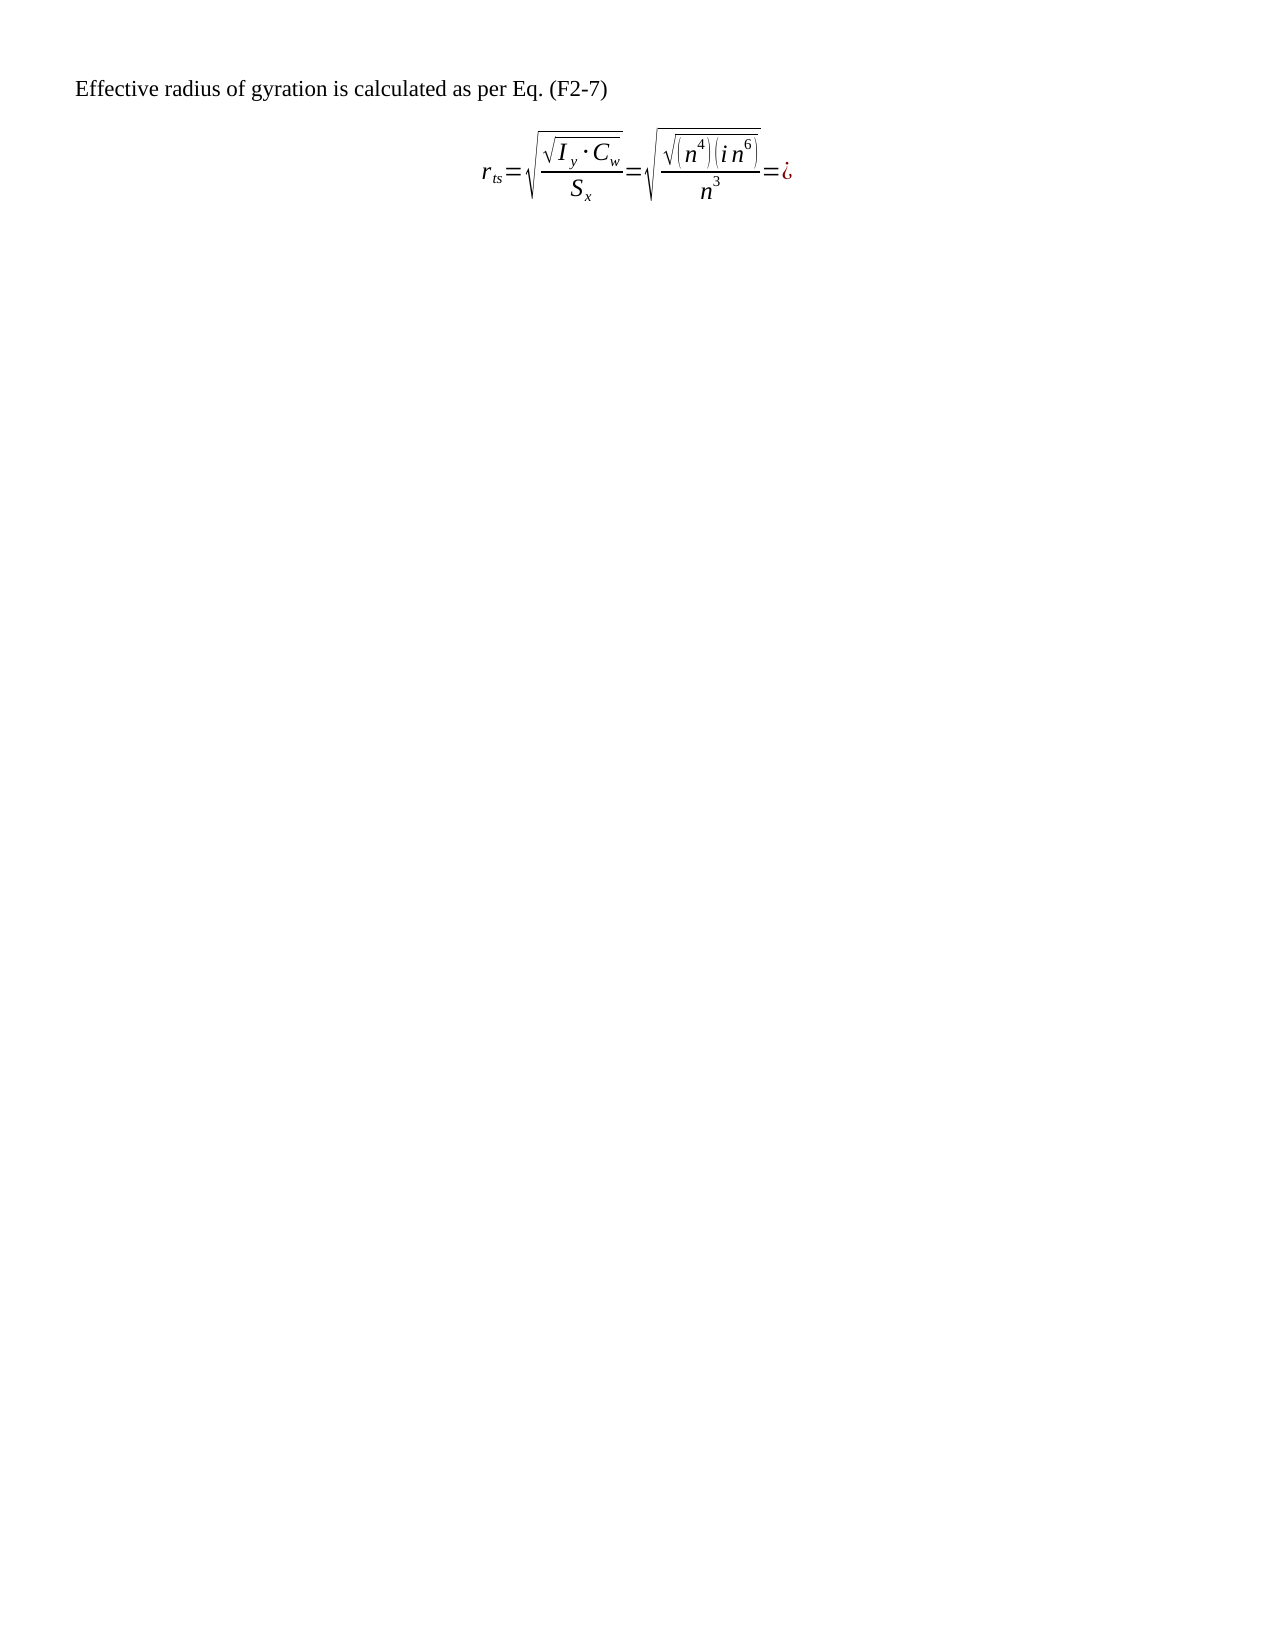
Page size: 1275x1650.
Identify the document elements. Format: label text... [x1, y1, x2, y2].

text Effective radius of gyration is calculated as per Eq. (F2-7) [75, 75, 1200, 101]
